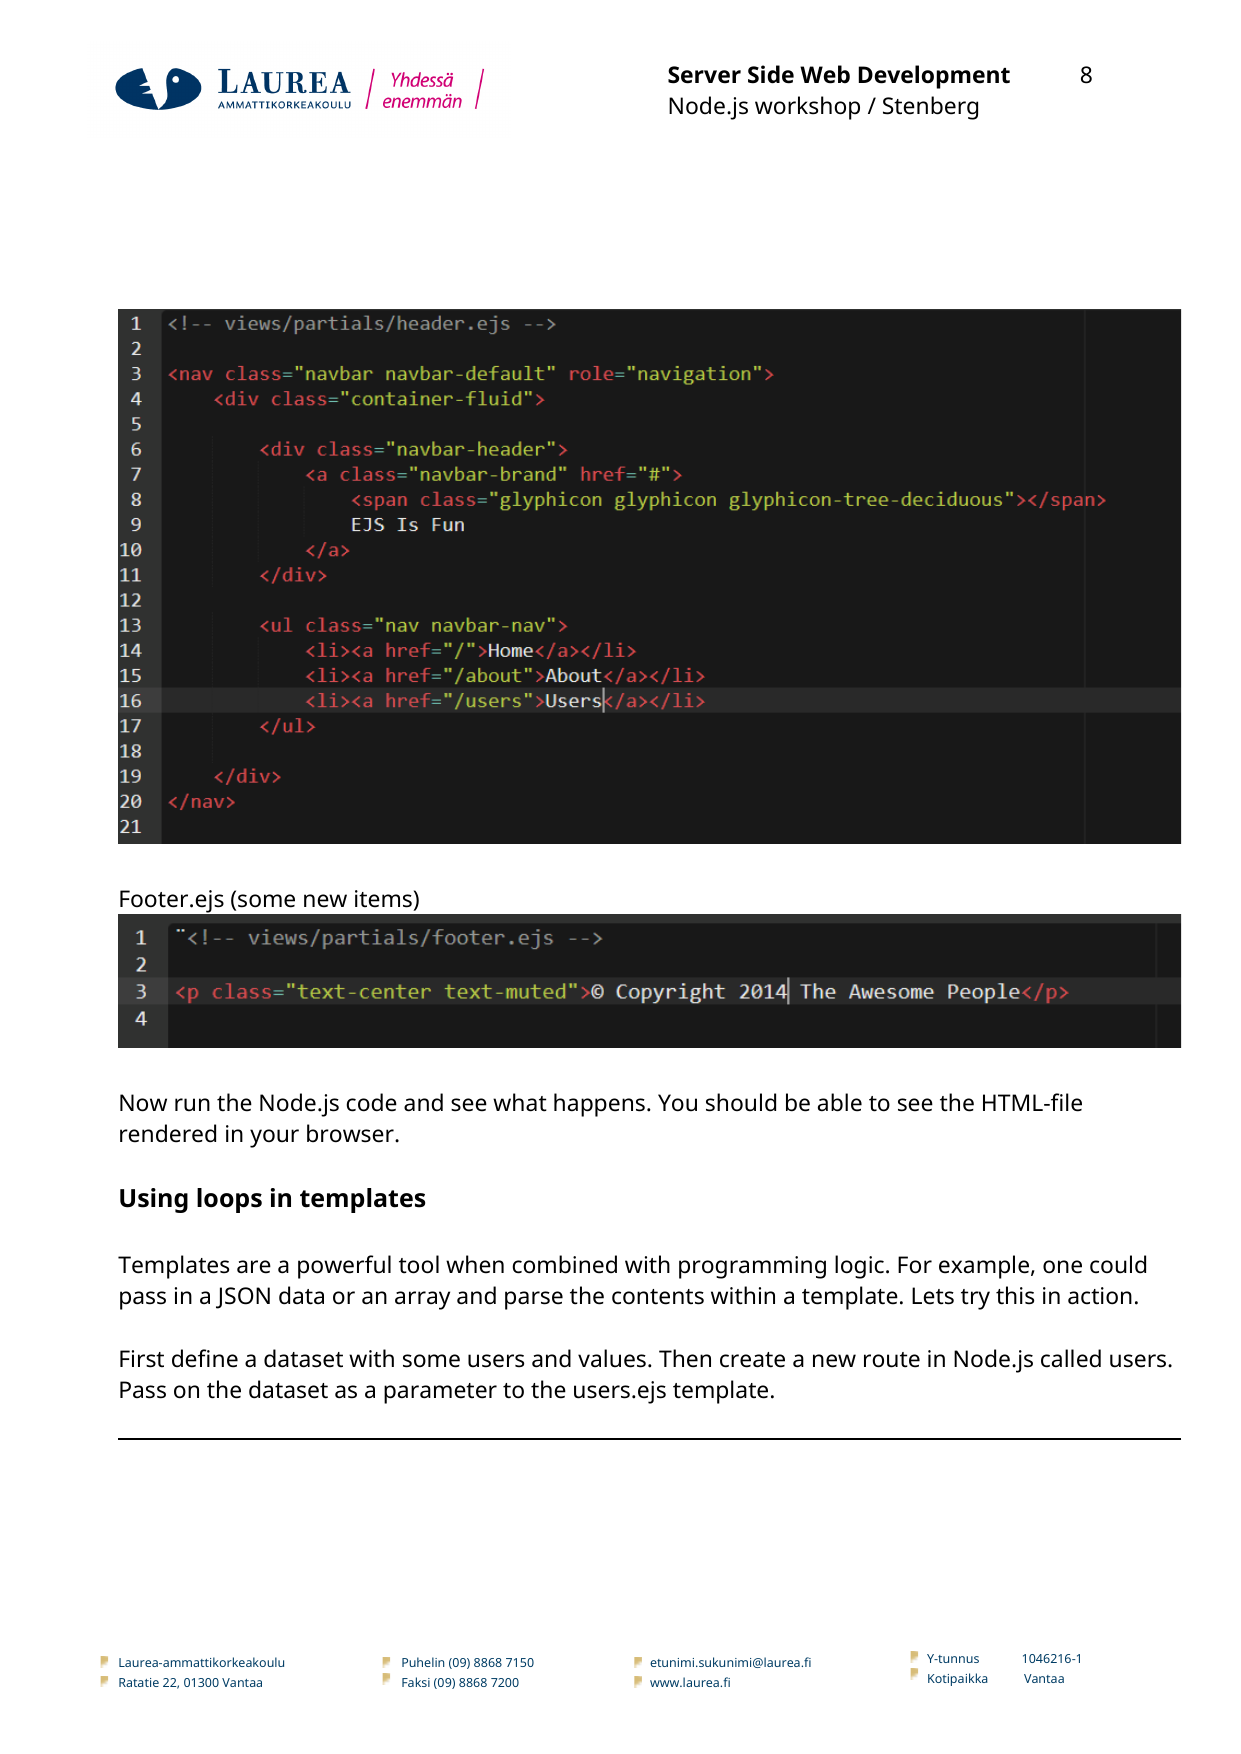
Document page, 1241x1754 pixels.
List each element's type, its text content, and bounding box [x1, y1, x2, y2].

text Now run the Node.js code and see what happens. You should be able to see the HTML-file rendered in your browser. [118, 1087, 1181, 1149]
picture [118, 309, 1182, 844]
text Templates are a powerful tool when combined with programming logic. For example, one could pass in a JSON data or an array and parse the contents within a template. Lets try this in action. [118, 1249, 1181, 1311]
text Using loops in templates [118, 1181, 1181, 1215]
text Footer.ejs (some new items) [118, 883, 1181, 914]
picture [87, 41, 512, 138]
text First define a dataset with some users and values. Then create a new route in Node.js called users. Pass on the dataset as a parameter to the users.ejs template. [118, 1343, 1181, 1405]
picture [118, 914, 1182, 1048]
